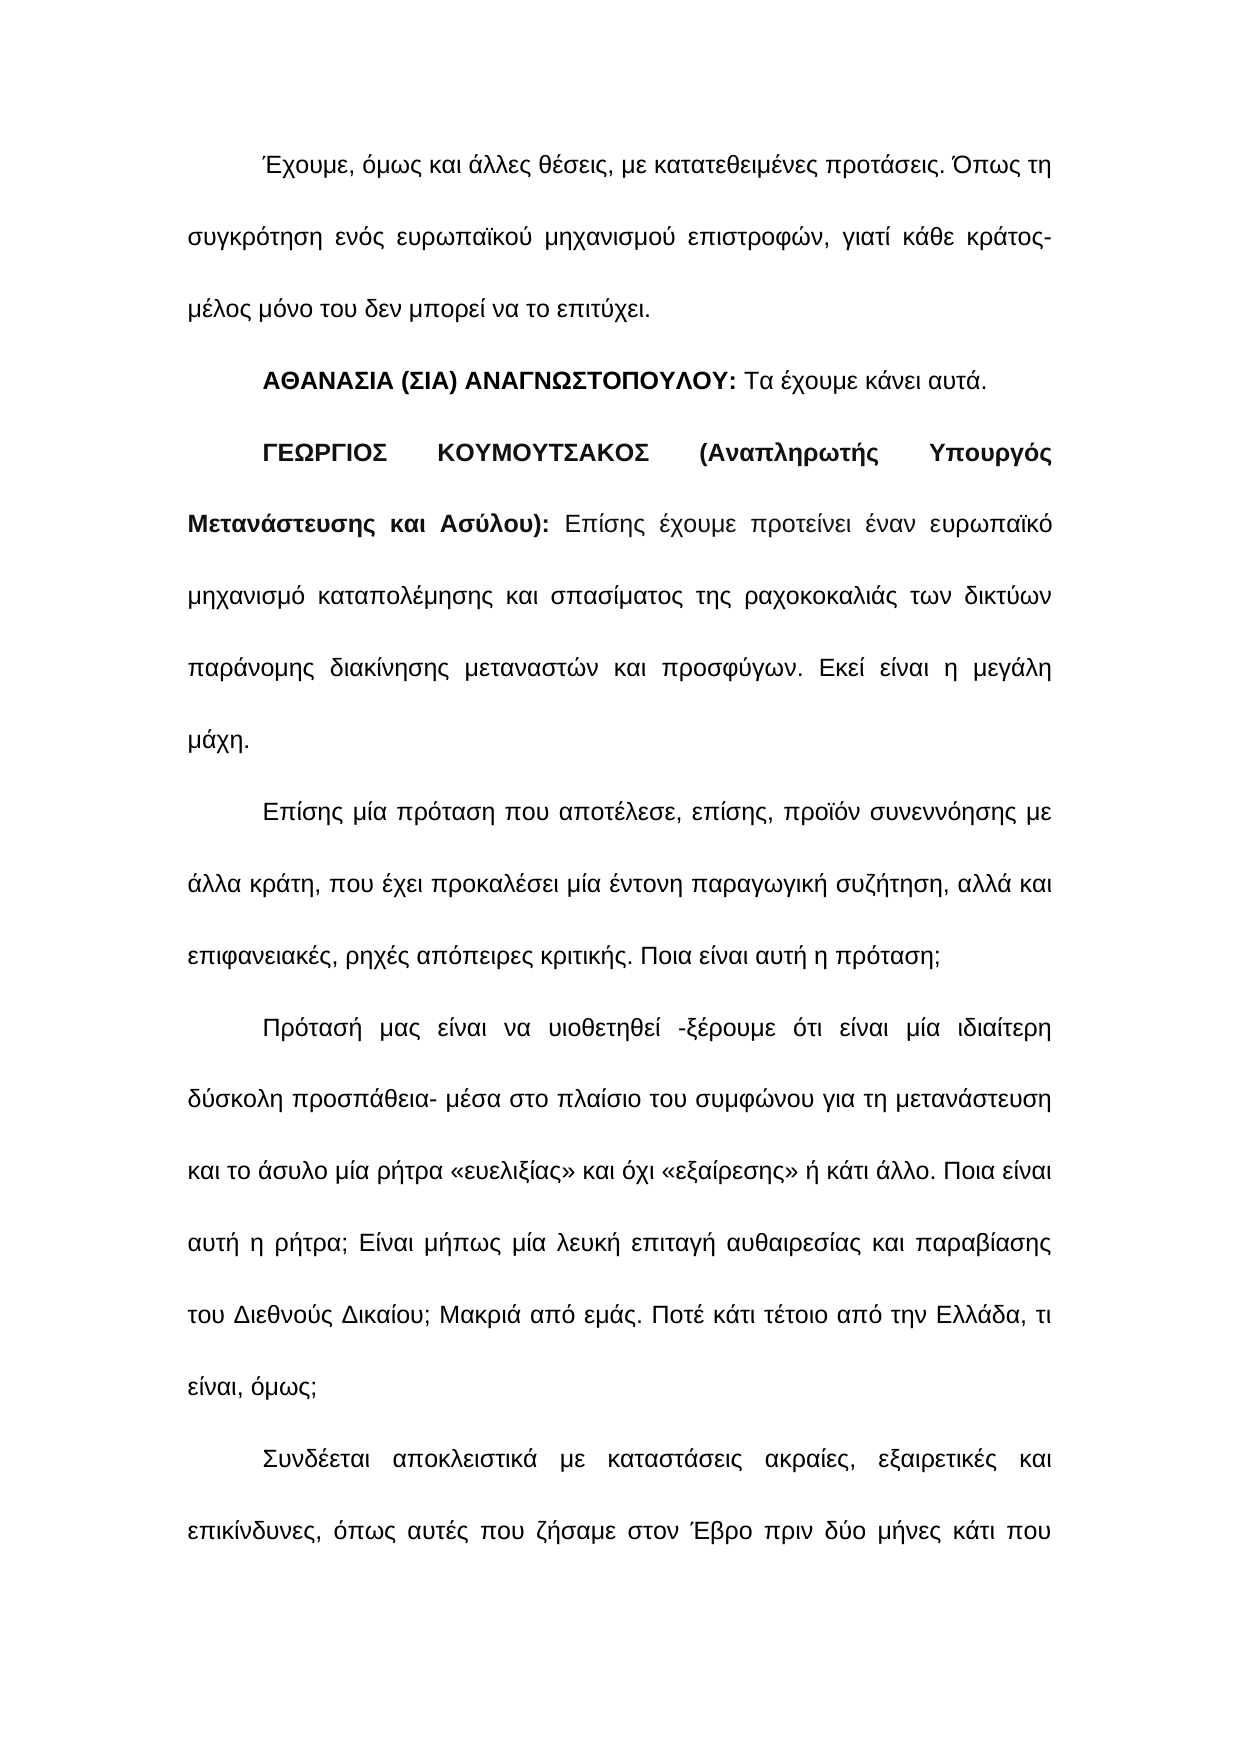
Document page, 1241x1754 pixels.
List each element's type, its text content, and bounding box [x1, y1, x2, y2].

text ΓΕΩΡΓΙΟΣ ΚΟΥΜΟΥΤΣΑΚΟΣ (Αναπληρωτής Υπουργός Μετανάστευσης και Ασύλου): Επίσης έχουμε προτείνει έναν ευρωπαϊκό μηχανισμό καταπολέμησης και σπασίματος της ραχοκοκαλιάς των δικτύων παράνομης διακίνησης μεταναστών και προσφύγων. Εκεί είναι η μεγάλη μάχη. [187, 437, 1053, 754]
text Επίσης μία πρόταση που αποτέλεσε, επίσης, προϊόν συνεννόησης με άλλα κράτη, που έχει προκαλέσει μία έντονη παραγωγική συζήτηση, αλλά και επιφανειακές, ρηχές απόπειρες κριτικής. Ποια είναι αυτή η πρόταση; [187, 797, 1053, 969]
text Πρότασή μας είναι να υιοθετηθεί -ξέρουμε ότι είναι μία ιδιαίτερη δύσκολη προσπάθεια- μέσα στο πλαίσιο του συμφώνου για τη μετανάστευση και το άσυλο μία ρήτρα «ευελιξίας» και όχι «εξαίρεσης» ή κάτι άλλο. Ποια είναι αυτή η ρήτρα; Είναι μήπως μία λευκή επιταγή αυθαιρεσίας και παραβίασης του Διεθνούς Δικαίου; Μακριά από εμάς. Ποτέ κάτι τέτοιο από την Ελλάδα, τι είναι, όμως; [187, 1012, 1053, 1401]
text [187, 1444, 1053, 1544]
text Έχουμε, όμως και άλλες θέσεις, με κατατεθειμένες προτάσεις. Όπως τη συγκρότηση ενός ευρωπαϊκού μηχανισμού επιστροφών, γιατί κάθε κράτος-μέλος μόνο του δεν μπορεί να το επιτύχει. [187, 150, 1053, 322]
text ΑΘΑΝΑΣΙΑ (ΣΙΑ) ΑΝΑΓΝΩΣΤΟΠΟΥΛΟΥ: Τα έχουμε κάνει αυτά. [187, 366, 1053, 394]
